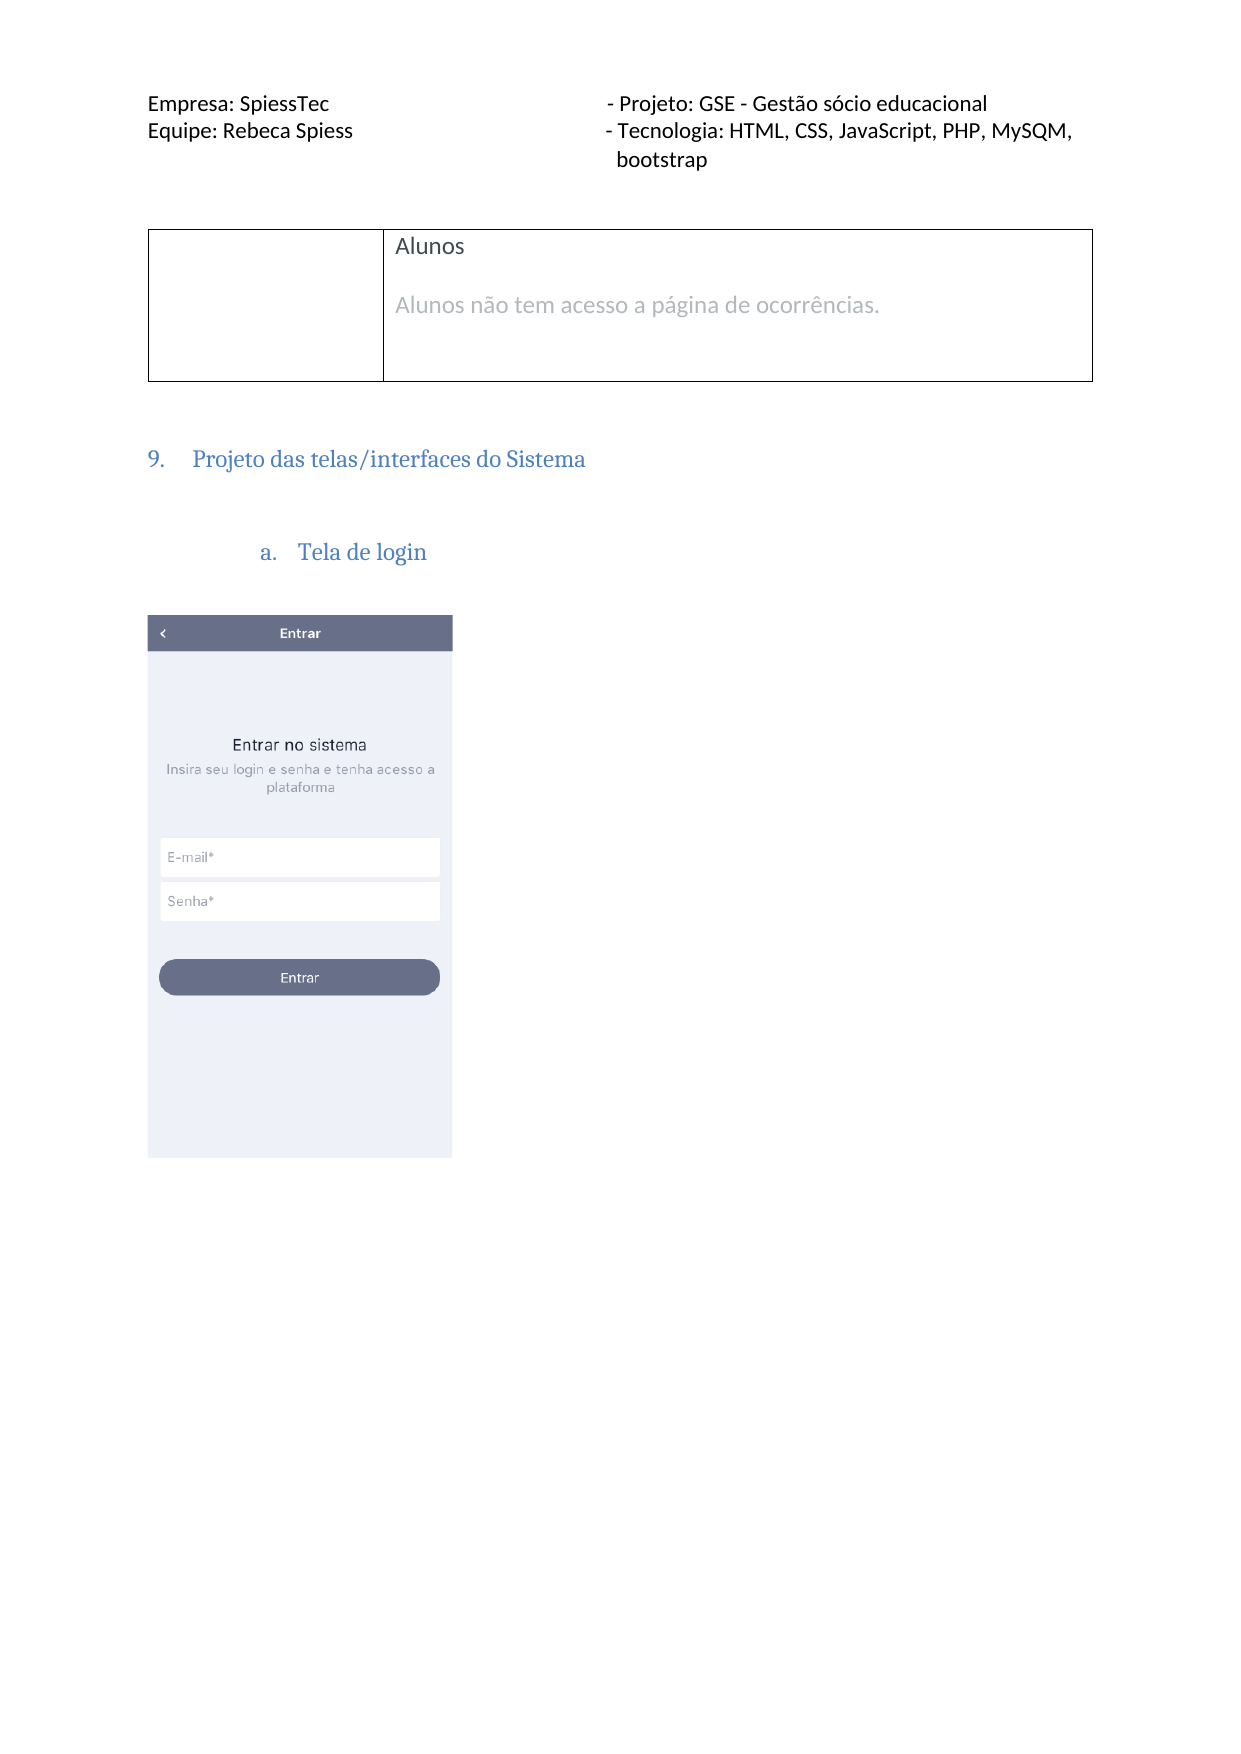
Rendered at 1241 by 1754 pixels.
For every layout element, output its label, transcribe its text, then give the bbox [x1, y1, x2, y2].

subtitle Projeto das telas/interfaces do Sistema [148, 445, 1092, 474]
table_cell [149, 230, 383, 381]
picture [147, 615, 453, 1158]
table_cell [384, 230, 1092, 381]
subtitle Tela de login [260, 538, 1092, 566]
